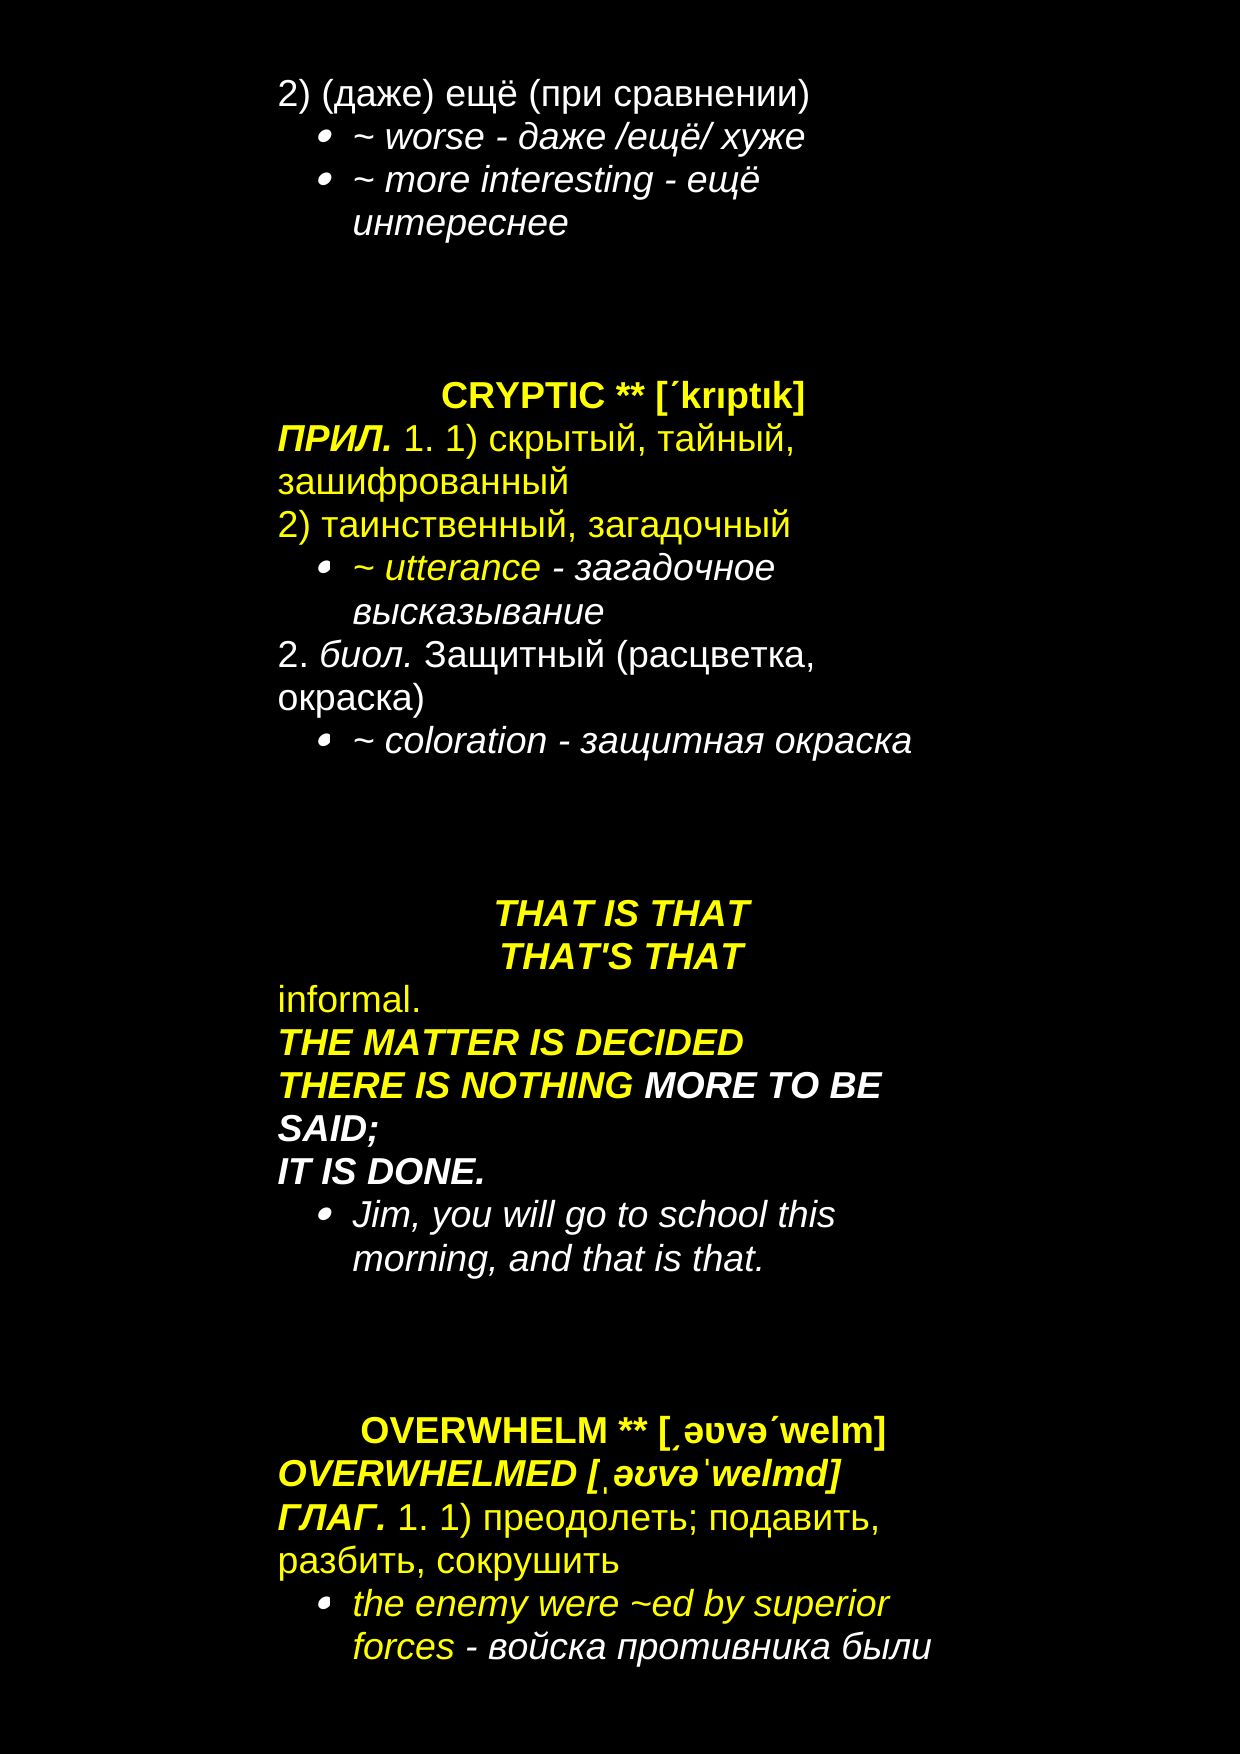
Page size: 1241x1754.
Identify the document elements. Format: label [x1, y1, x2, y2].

table_header [270, 62, 976, 1676]
